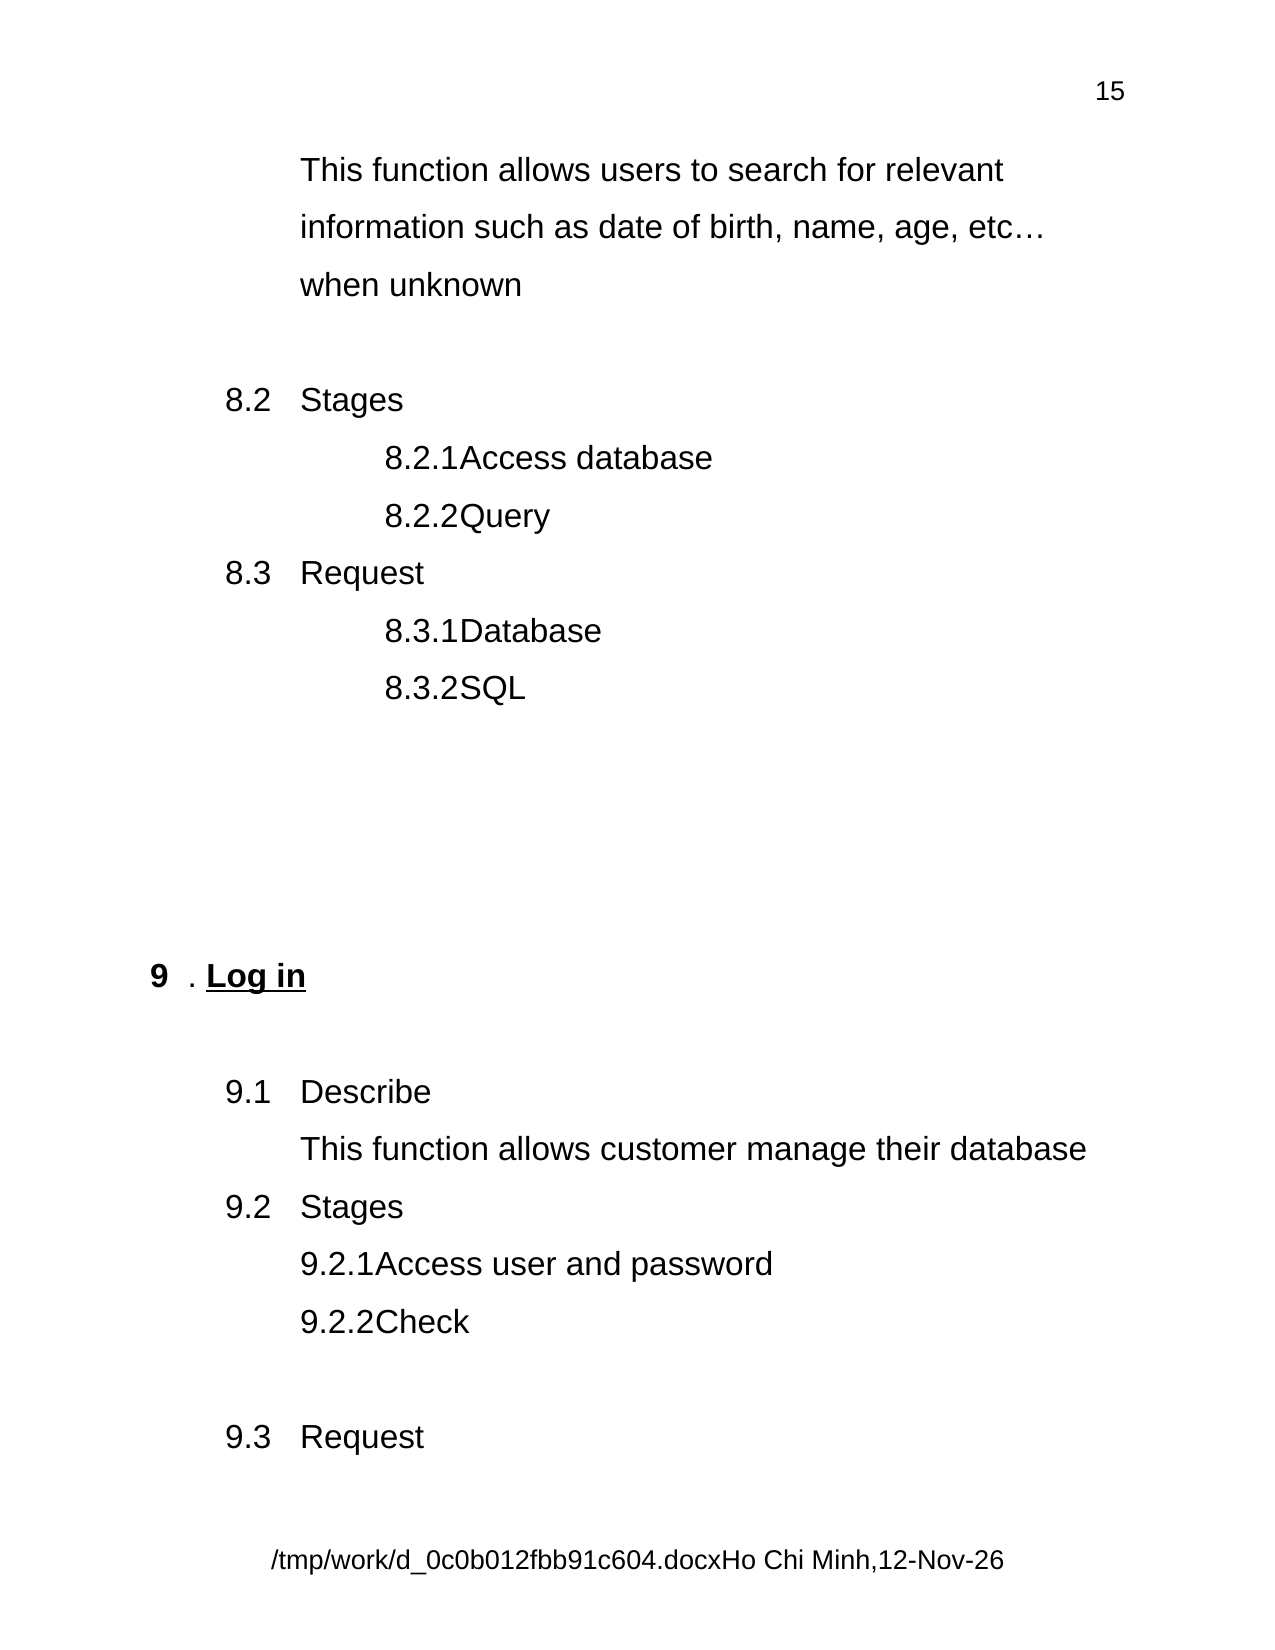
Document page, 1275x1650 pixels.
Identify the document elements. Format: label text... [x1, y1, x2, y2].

list Database [384, 611, 1125, 649]
list Stages [225, 1187, 1125, 1225]
list This function allows customer manage their database [300, 1129, 1125, 1168]
list SQL [384, 668, 1125, 707]
list Access user and password [300, 1244, 1125, 1283]
list . Log in [150, 956, 1125, 995]
list Stages [225, 380, 1125, 419]
list Query [384, 496, 1125, 534]
list Request [225, 1417, 1125, 1456]
list Check [300, 1302, 1125, 1341]
list This function allows users to search for relevant information such as date of birth, name, age, etc… when unknown [300, 150, 1125, 304]
list Request [225, 553, 1125, 592]
list Access database [384, 438, 1125, 476]
list Describe [225, 1072, 1125, 1110]
